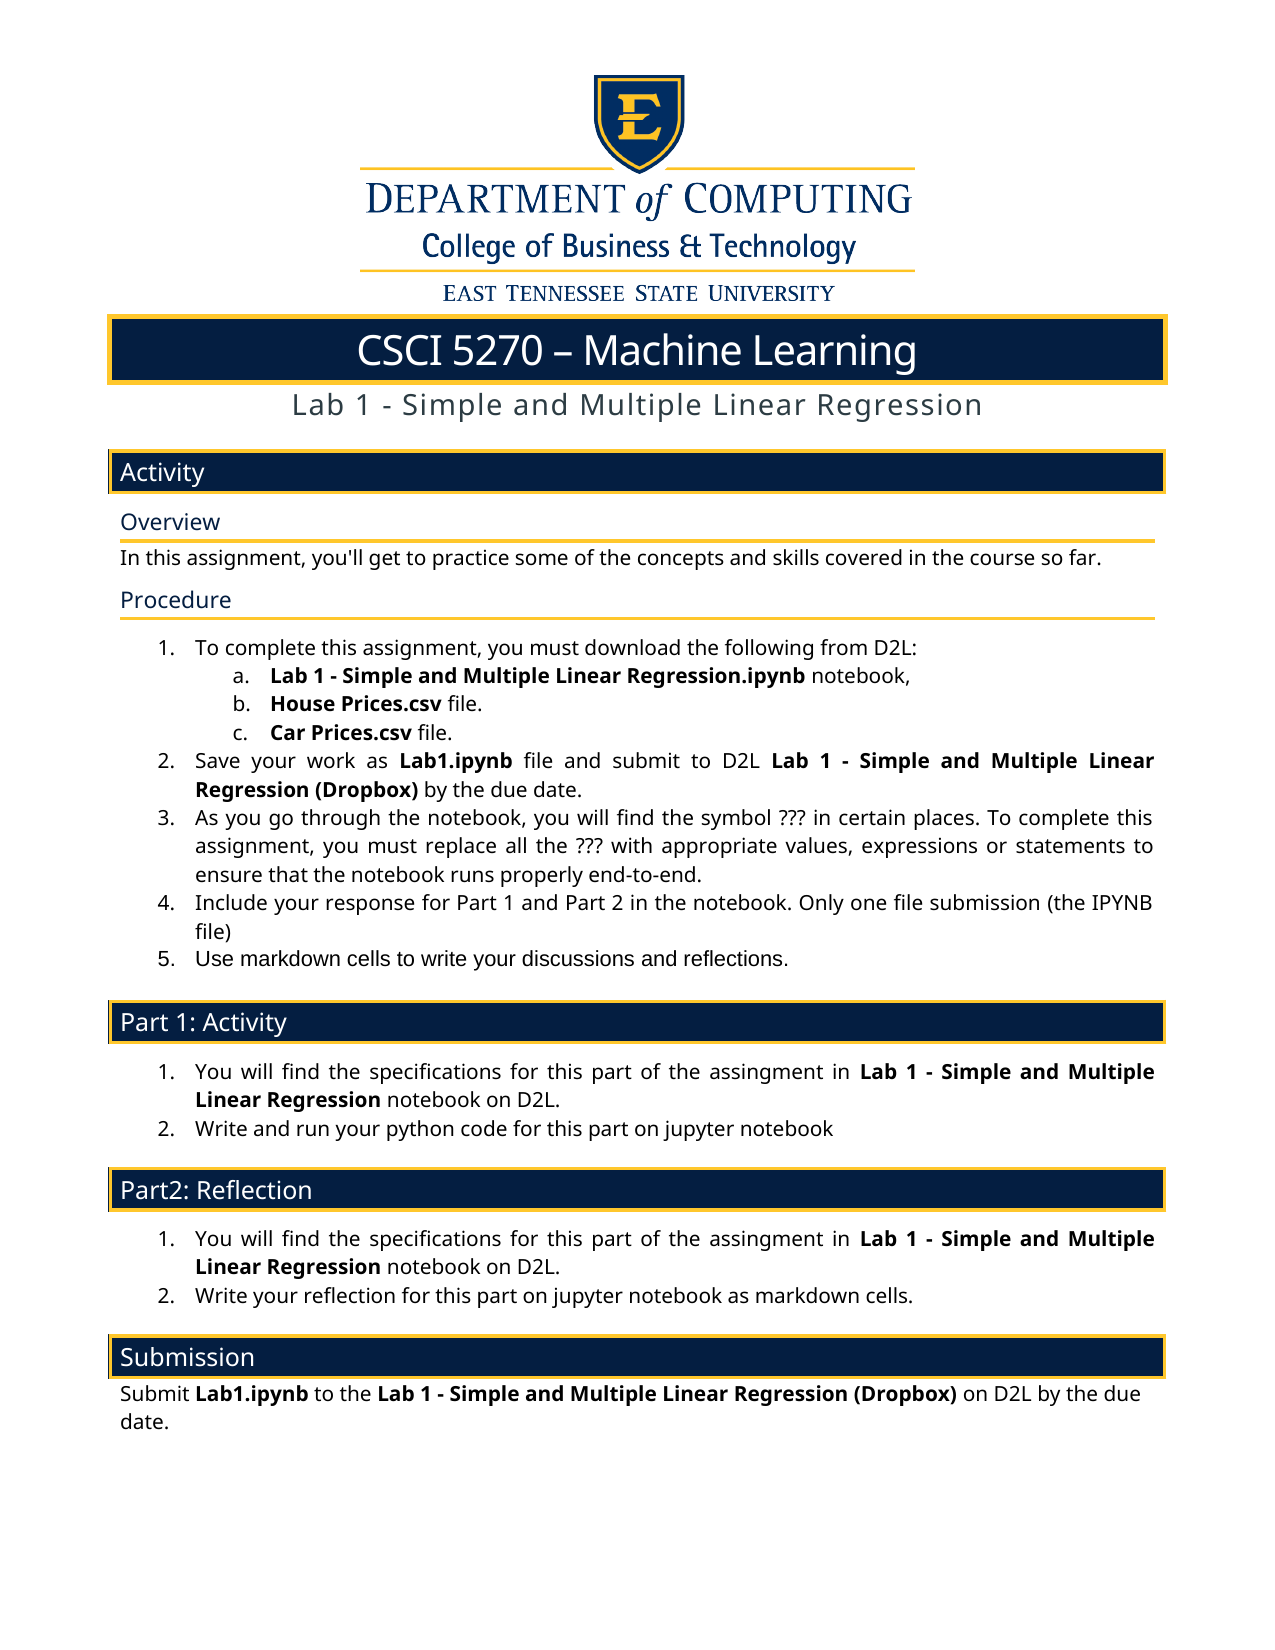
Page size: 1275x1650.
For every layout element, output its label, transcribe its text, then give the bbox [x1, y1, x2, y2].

list Lab 1 - Simple and Multiple Linear Regression.ipynb notebook, [232, 661, 1155, 689]
list Car Prices.csv file. [232, 718, 1155, 746]
list You will find the specifications for this part of the assingment in Lab 1 - Simple and Multiple Linear Regression notebook on D2L. [157, 1224, 1155, 1281]
list Save your work as Lab1.ipynb file and submit to D2L Lab 1 - Simple and Multiple Linear Regression (Dropbox) by the due date. [157, 746, 1155, 803]
subtitle Overview [120, 506, 1155, 539]
text Part 1: Activity [112, 1003, 1163, 1041]
subtitle Part2: Reflection [112, 1170, 1163, 1208]
subtitle Lab 1 - Simple and Multiple Linear Regression [120, 385, 1155, 424]
text Submit Lab1.ipynb to the Lab 1 - Simple and Multiple Linear Regression (Dropbox) on D2L by the due date. [120, 1379, 1155, 1436]
subtitle Activity [112, 453, 1163, 491]
title CSCI 5270 – Machine Learning [112, 319, 1163, 380]
list Use markdown cells to write your discussions and reflections. [157, 945, 1155, 971]
subtitle Procedure [120, 584, 1155, 617]
subtitle Submission [112, 1338, 1163, 1376]
list To complete this assignment, you must download the following from D2L: [157, 633, 1155, 661]
list House Prices.csv file. [232, 689, 1155, 718]
picture [360, 75, 915, 301]
text In this assignment, you'll get to practice some of the concepts and skills covered in the course so far. [120, 543, 1155, 571]
list Write and run your python code for this part on jupyter notebook [157, 1114, 1155, 1142]
list As you go through the notebook, you will find the symbol ??? in certain places. To complete this assignment, you must replace all the ??? with appropriate values, expressions or statements to ensure that the notebook runs properly end-to-end. [157, 803, 1155, 888]
list Write your reflection for this part on jupyter notebook as markdown cells. [157, 1281, 1155, 1309]
list You will find the specifications for this part of the assingment in Lab 1 - Simple and Multiple Linear Regression notebook on D2L. [157, 1057, 1155, 1114]
list Include your response for Part 1 and Part 2 in the notebook. Only one file submission (the IPYNB file) [157, 888, 1155, 945]
